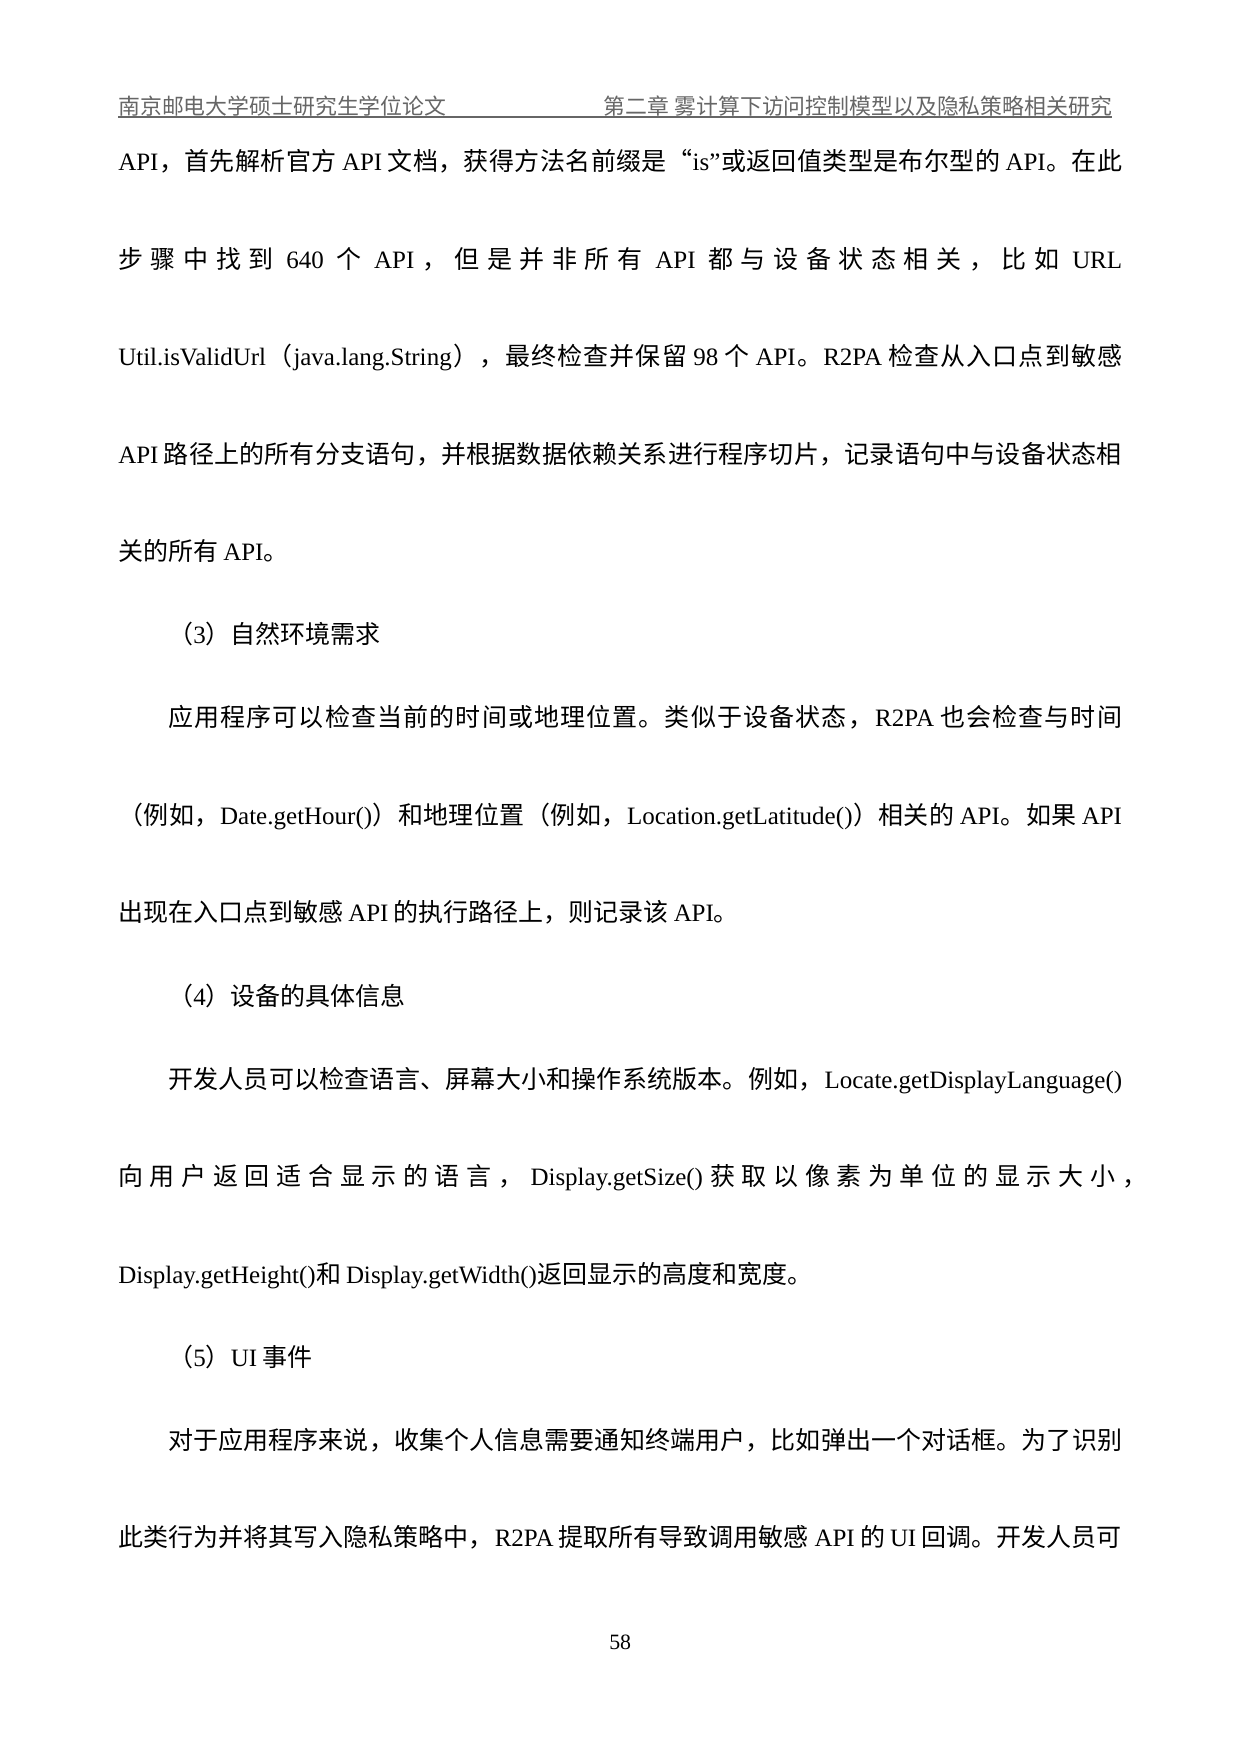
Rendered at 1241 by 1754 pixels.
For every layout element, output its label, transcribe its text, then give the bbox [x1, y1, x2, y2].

list 设备的具体信息 [118, 962, 1122, 1027]
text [118, 127, 1122, 582]
text 开发人员可以检查语言、屏幕大小和操作系统版本。例如，Locate.getDisplayLanguage()向用户返回适合显示的语言，Display.getSize()获取以像素为单位的显示大小，Display.getHeight()和Display.getWidth()返回显示的高度和宽度。 [118, 1045, 1122, 1305]
list UI事件 [118, 1323, 1122, 1388]
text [118, 1406, 1122, 1568]
text 应用程序可以检查当前的时间或地理位置。类似于设备状态，R2PA也会检查与时间（例如，Date.getHour()）和地理位置（例如，Location.getLatitude()）相关的API。如果API出现在入口点到敏感API的执行路径上，则记录该API。 [118, 683, 1122, 943]
list 自然环境需求 [118, 600, 1122, 665]
